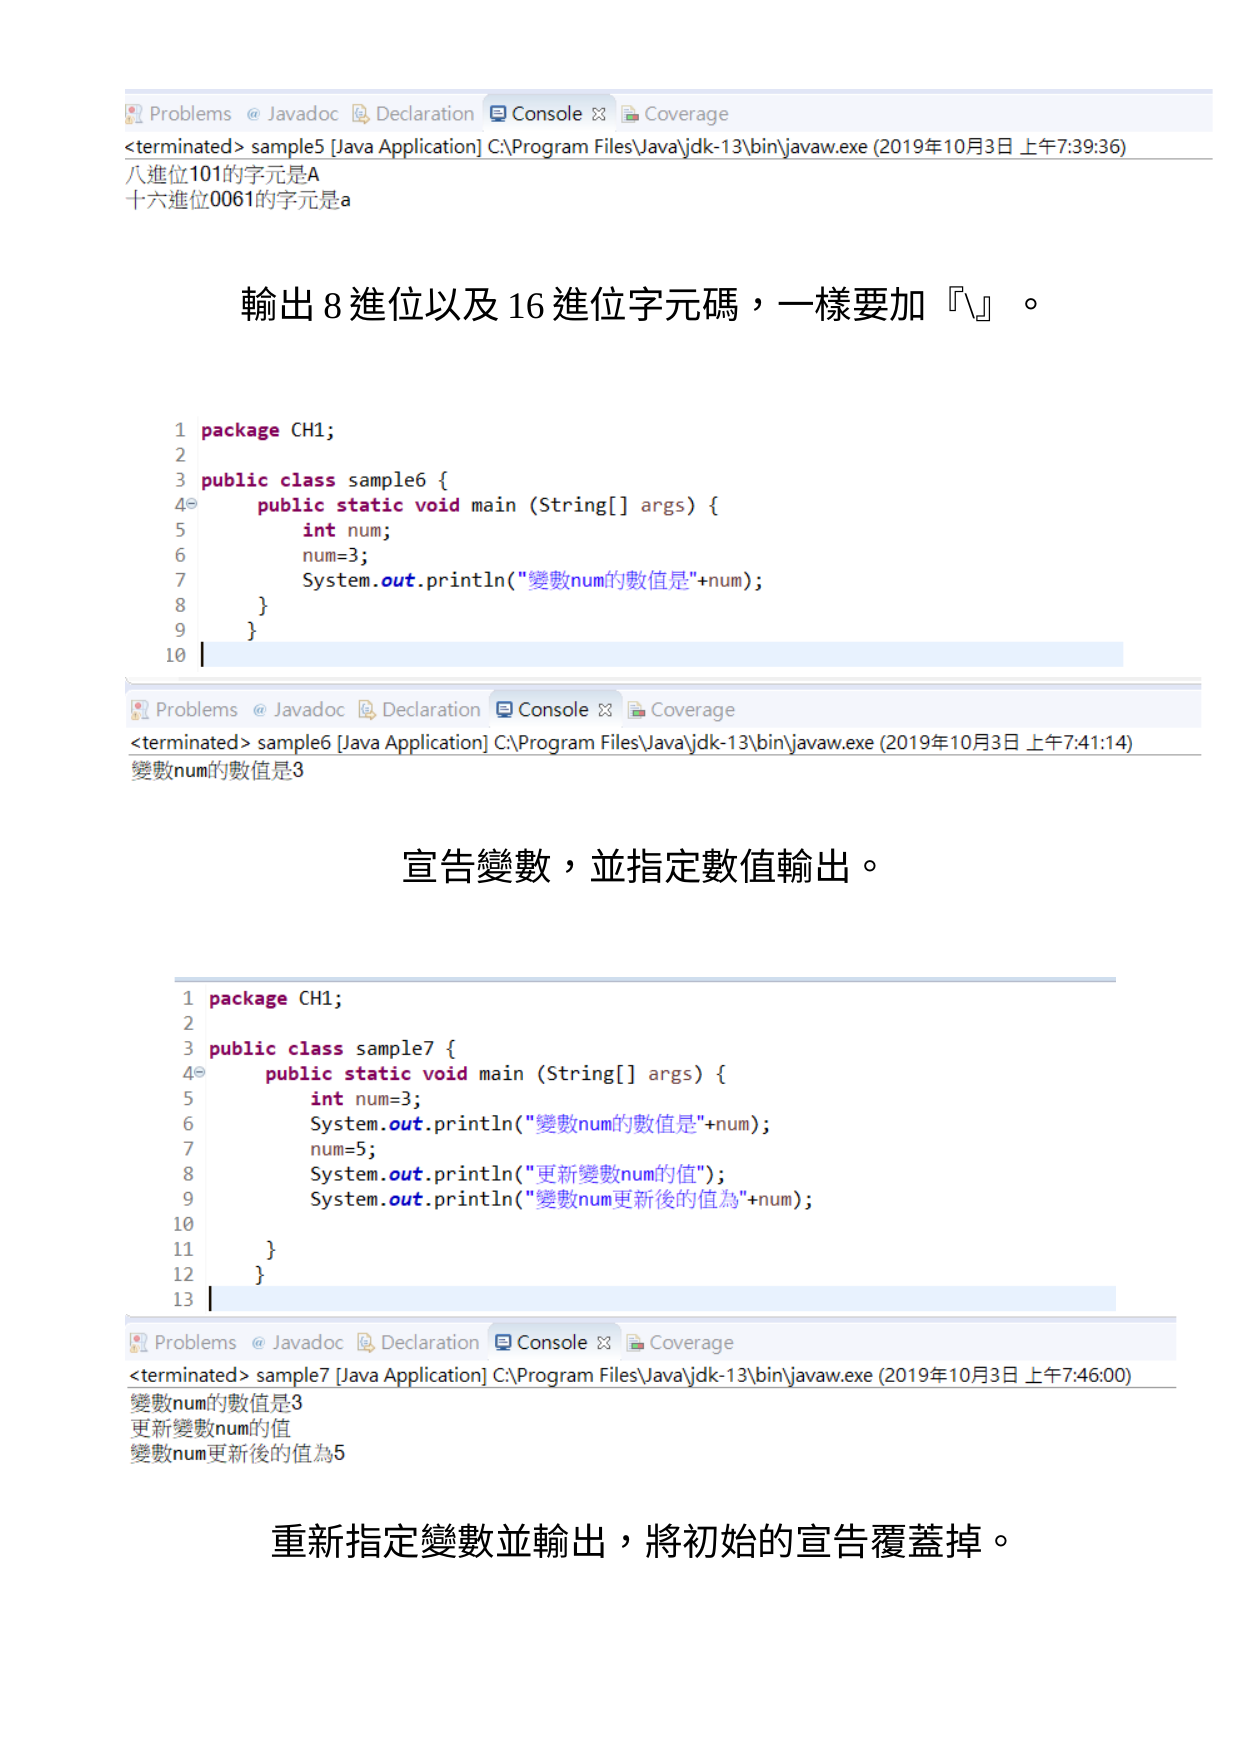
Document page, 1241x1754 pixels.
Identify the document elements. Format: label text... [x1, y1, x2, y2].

picture [125, 677, 1202, 815]
picture [125, 89, 1213, 229]
picture [125, 977, 1177, 1489]
picture [167, 414, 1124, 672]
text 輸出8進位以及16進位字元碼，一樣要加『\』。 [125, 264, 1165, 339]
text 宣告變數，並指定數值輸出。 [125, 827, 1165, 902]
text 重新指定變數並輸出，將初始的宣告覆蓋掉。 [125, 1502, 1165, 1577]
